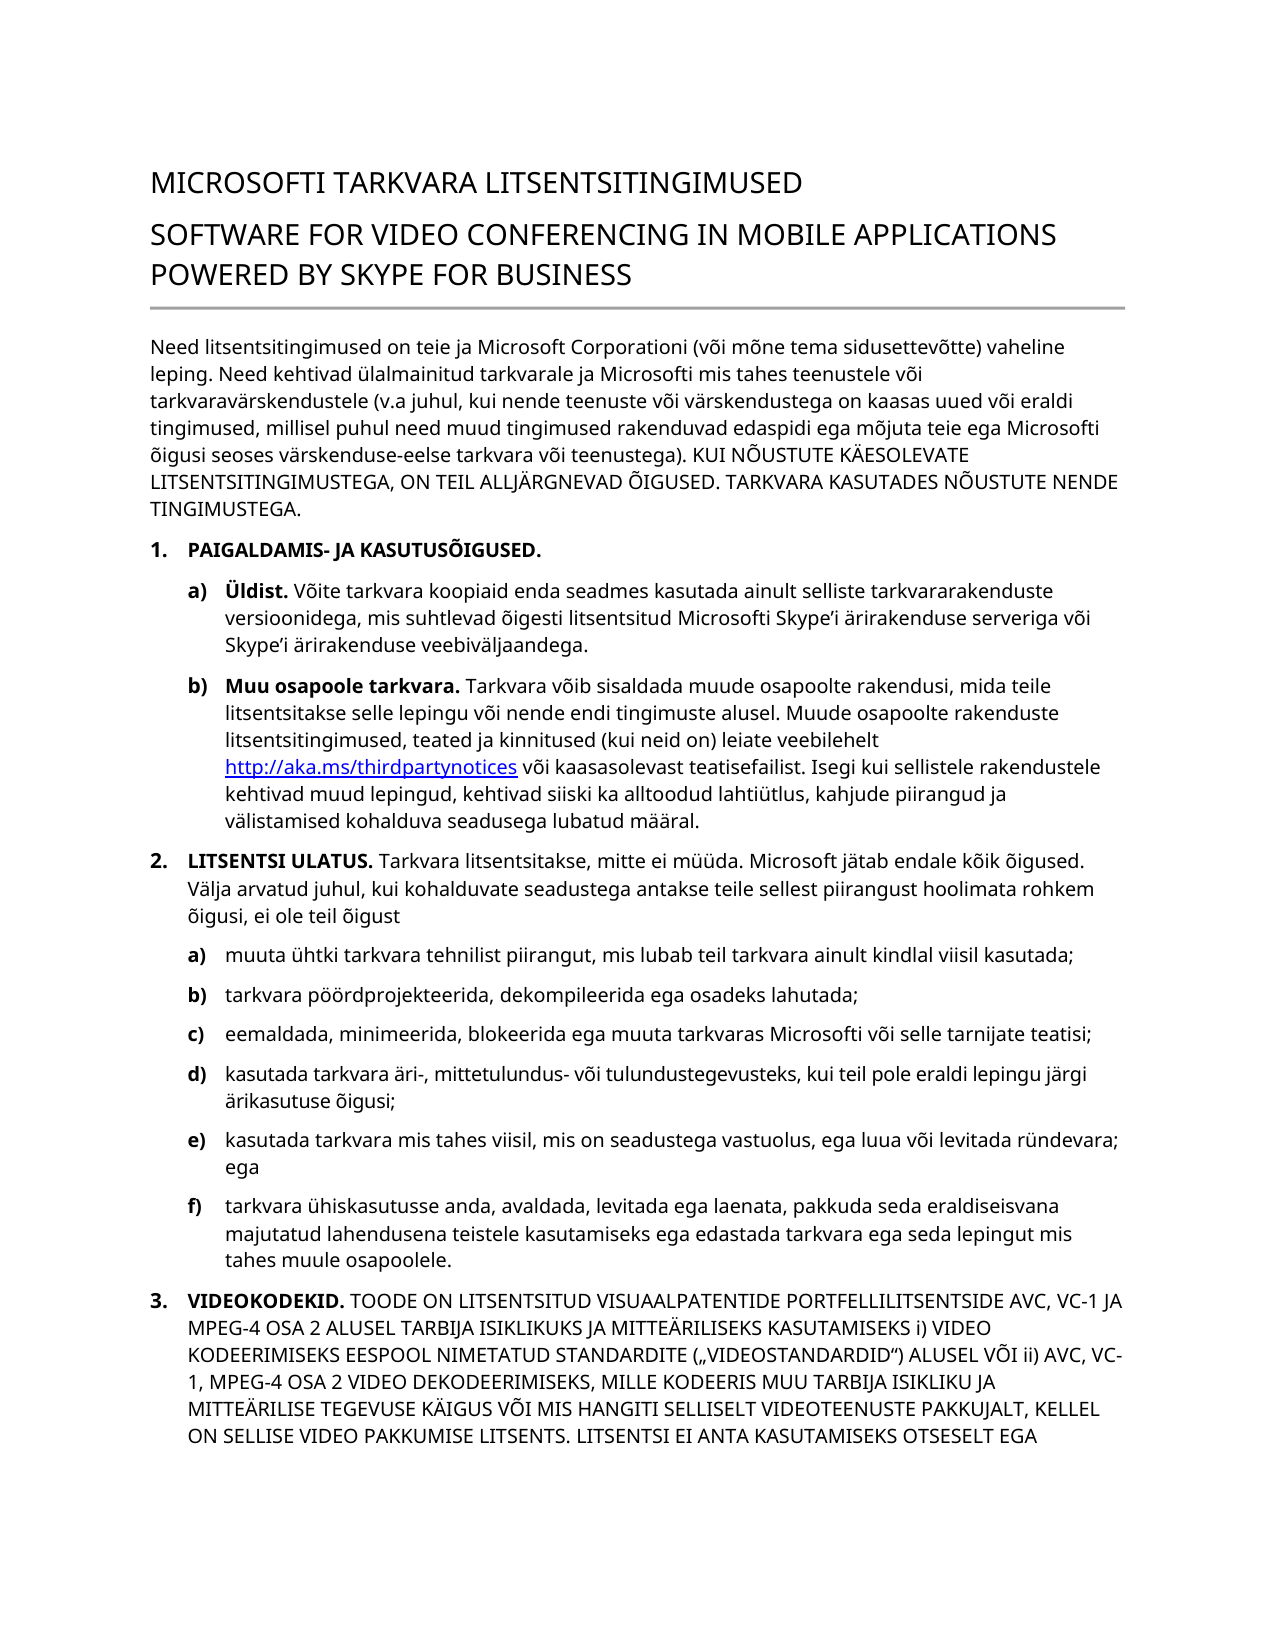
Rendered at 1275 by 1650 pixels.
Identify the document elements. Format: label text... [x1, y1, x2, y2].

subtitle LITSENTSI ULATUS. Tarkvara litsentsitakse, mitte ei müüda. Microsoft jätab endale kõik õigused. Välja arvatud juhul, kui kohalduvate seadustega antakse teile sellest piirangust hoolimata rohkem õigusi, ei ole teil õigust [150, 847, 1125, 929]
text Need litsentsitingimused on teie ja Microsoft Corporationi (või mõne tema sidusettevõtte) vaheline leping. Need kehtivad ülalmainitud tarkvarale ja Microsofti mis tahes teenustele või tarkvaravärskendustele (v.a juhul, kui nende teenuste või värskendustega on kaasas uued või eraldi tingimused, millisel puhul need muud tingimused rakenduvad edaspidi ega mõjuta teie ega Microsofti õigusi seoses värskenduse-eelse tarkvara või teenustega). KUI NÕUSTUTE KÄESOLEVATE LITSENTSITINGIMUSTEGA, ON TEIL ALLJÄRGNEVAD ÕIGUSED. TARKVARA KASUTADES NÕUSTUTE NENDE TINGIMUSTEGA. [150, 333, 1125, 522]
subtitle Üldist. Võite tarkvara koopiaid enda seadmes kasutada ainult selliste tarkvararakenduste versioonidega, mis suhtlevad õigesti litsentsitud Microsofti Skype’i ärirakenduse serveriga või Skype’i ärirakenduse veebiväljaandega. [187, 576, 1125, 658]
list tarkvara pöördprojekteerida, dekompileerida ega osadeks lahutada; [187, 981, 1125, 1008]
list kasutada tarkvara äri-, mittetulundus- või tulundustegevusteks, kui teil pole eraldi lepingu järgi ärikasutuse õigusi; [187, 1060, 1125, 1114]
subtitle MICROSOFTI TARKVARA LITSENTSITINGIMUSED [150, 162, 1125, 202]
list eemaldada, minimeerida, blokeerida ega muuta tarkvaras Microsofti või selle tarnijate teatisi; [187, 1020, 1125, 1047]
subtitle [150, 1286, 1125, 1449]
list kasutada tarkvara mis tahes viisil, mis on seadustega vastuolus, ega luua või levitada ründevara; ega [187, 1126, 1125, 1180]
list tarkvara ühiskasutusse anda, avaldada, levitada ega laenata, pakkuda seda eraldiseisvana majutatud lahendusena teistele kasutamiseks ega edastada tarkvara ega seda lepingut mis tahes muule osapoolele. [187, 1193, 1125, 1274]
subtitle PAIGALDAMIS- JA KASUTUSÕIGUSED. [150, 535, 1125, 563]
title SOFTWARE FOR VIDEO CONFERENCING IN MOBILE APPLICATIONS POWERED BY SKYPE FOR BUSINESS [150, 215, 1125, 294]
subtitle Muu osapoole tarkvara. Tarkvara võib sisaldada muude osapoolte rakendusi, mida teile litsentsitakse selle lepingu või nende endi tingimuste alusel. Muude osapoolte rakenduste litsentsitingimused, teated ja kinnitused (kui neid on) leiate veebilehelt http://aka.ms/thirdpartynotices või kaasasolevast teatisefailist. Isegi kui sellistele rakendustele kehtivad muud lepingud, kehtivad siiski ka alltoodud lahtiütlus, kahjude piirangud ja välistamised kohalduva seadusega lubatud määral. [187, 671, 1125, 834]
list muuta ühtki tarkvara tehnilist piirangut, mis lubab teil tarkvara ainult kindlal viisil kasutada; [187, 941, 1125, 968]
